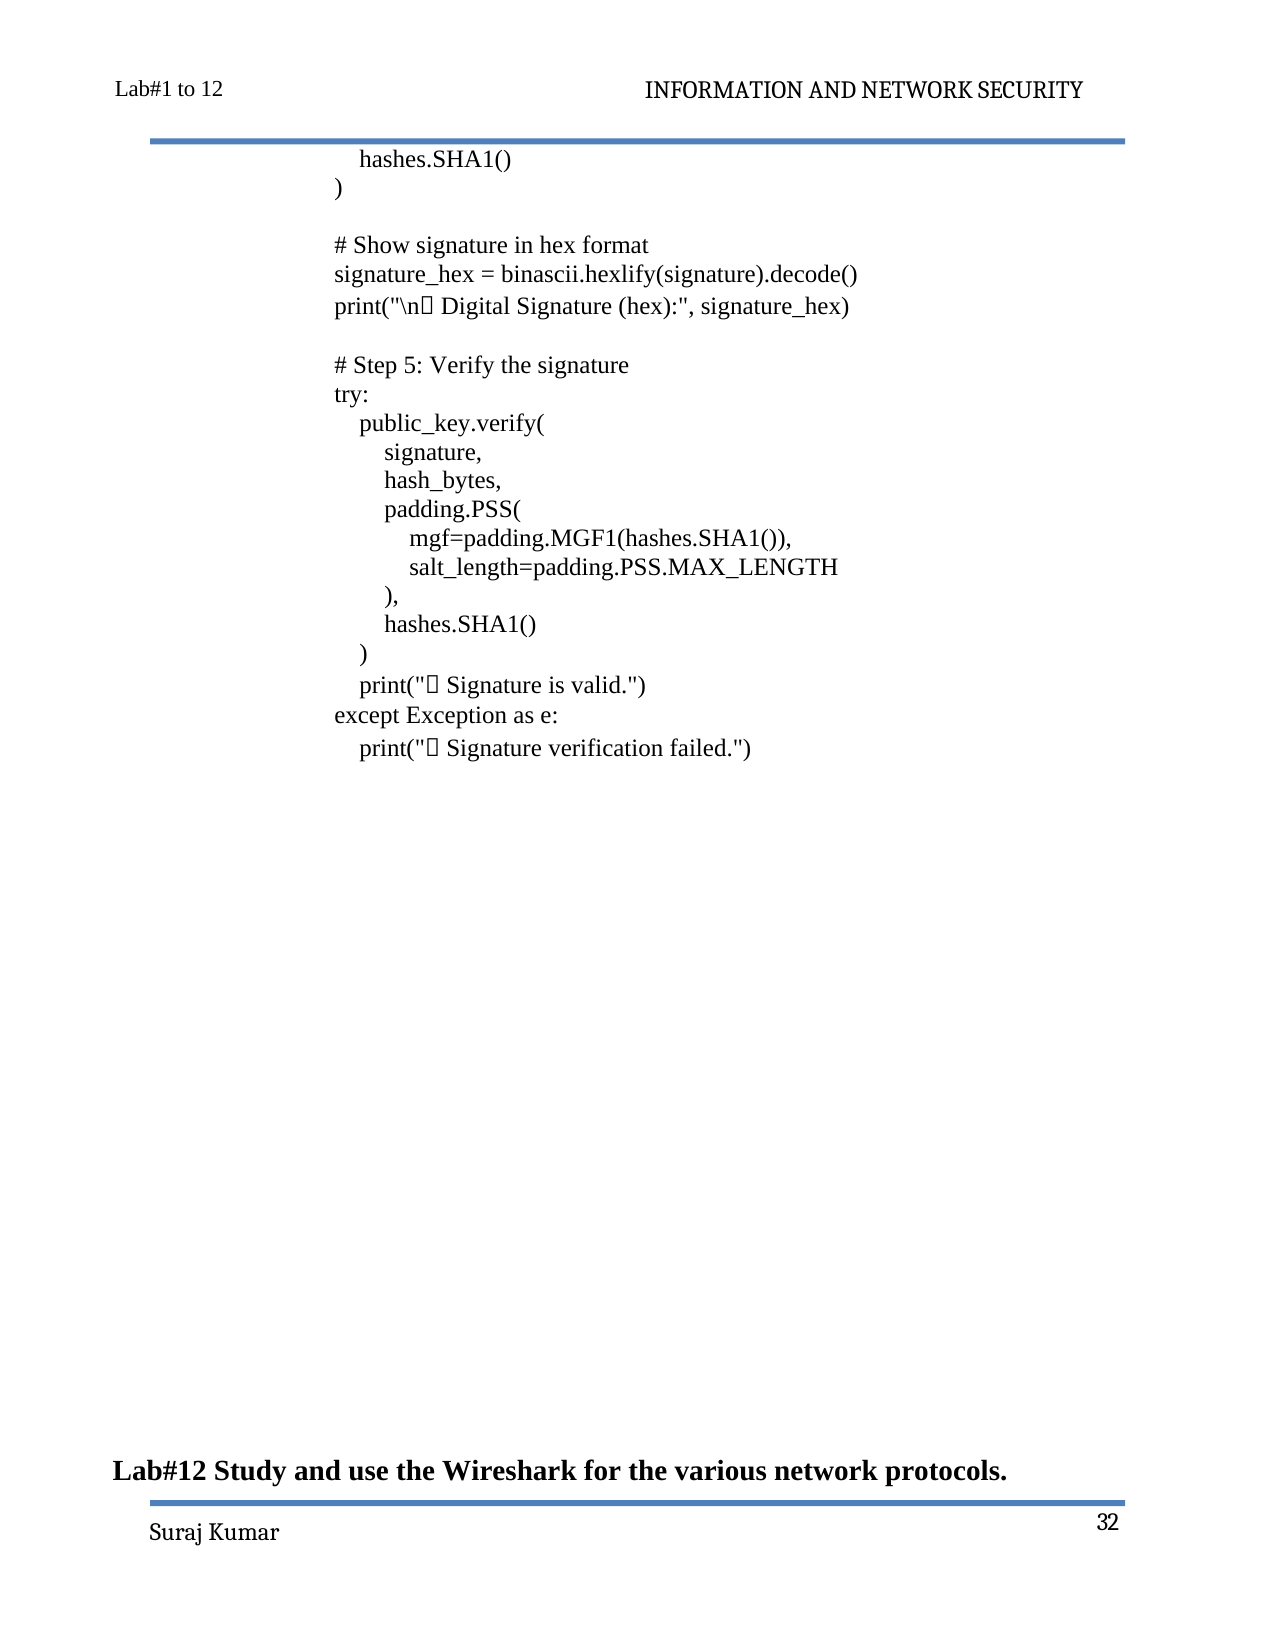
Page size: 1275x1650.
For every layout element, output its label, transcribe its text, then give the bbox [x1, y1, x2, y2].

text hash_bytes, [334, 465, 1125, 494]
text try: [334, 379, 1125, 408]
text except Exception as e: [334, 701, 1125, 729]
text print("\n🔏 Digital Signature (hex):", signature_hex) [334, 287, 1125, 322]
text Lab#12 Study and use the Wireshark for the various network protocols. [112, 1453, 1125, 1487]
text hashes.SHA1() [334, 144, 1125, 172]
text salt_length=padding.PSS.MAX_LENGTH [334, 552, 1125, 580]
text signature_hex = binascii.hexlify(signature).decode() [334, 259, 1125, 287]
text ), [334, 580, 1125, 609]
text # Show signature in hex format [334, 230, 1125, 259]
text ) [334, 172, 1125, 201]
text padding.PSS( [334, 494, 1125, 523]
text mgf=padding.MGF1(hashes.SHA1()), [334, 523, 1125, 552]
text print("❌ Signature verification failed.") [334, 729, 1125, 763]
text hashes.SHA1() [334, 609, 1125, 638]
text # Step 5: Verify the signature [334, 350, 1125, 379]
text public_key.verify( [334, 408, 1125, 437]
text ) [334, 638, 1125, 667]
text print("✅ Signature is valid.") [334, 667, 1125, 701]
text signature, [334, 437, 1125, 465]
